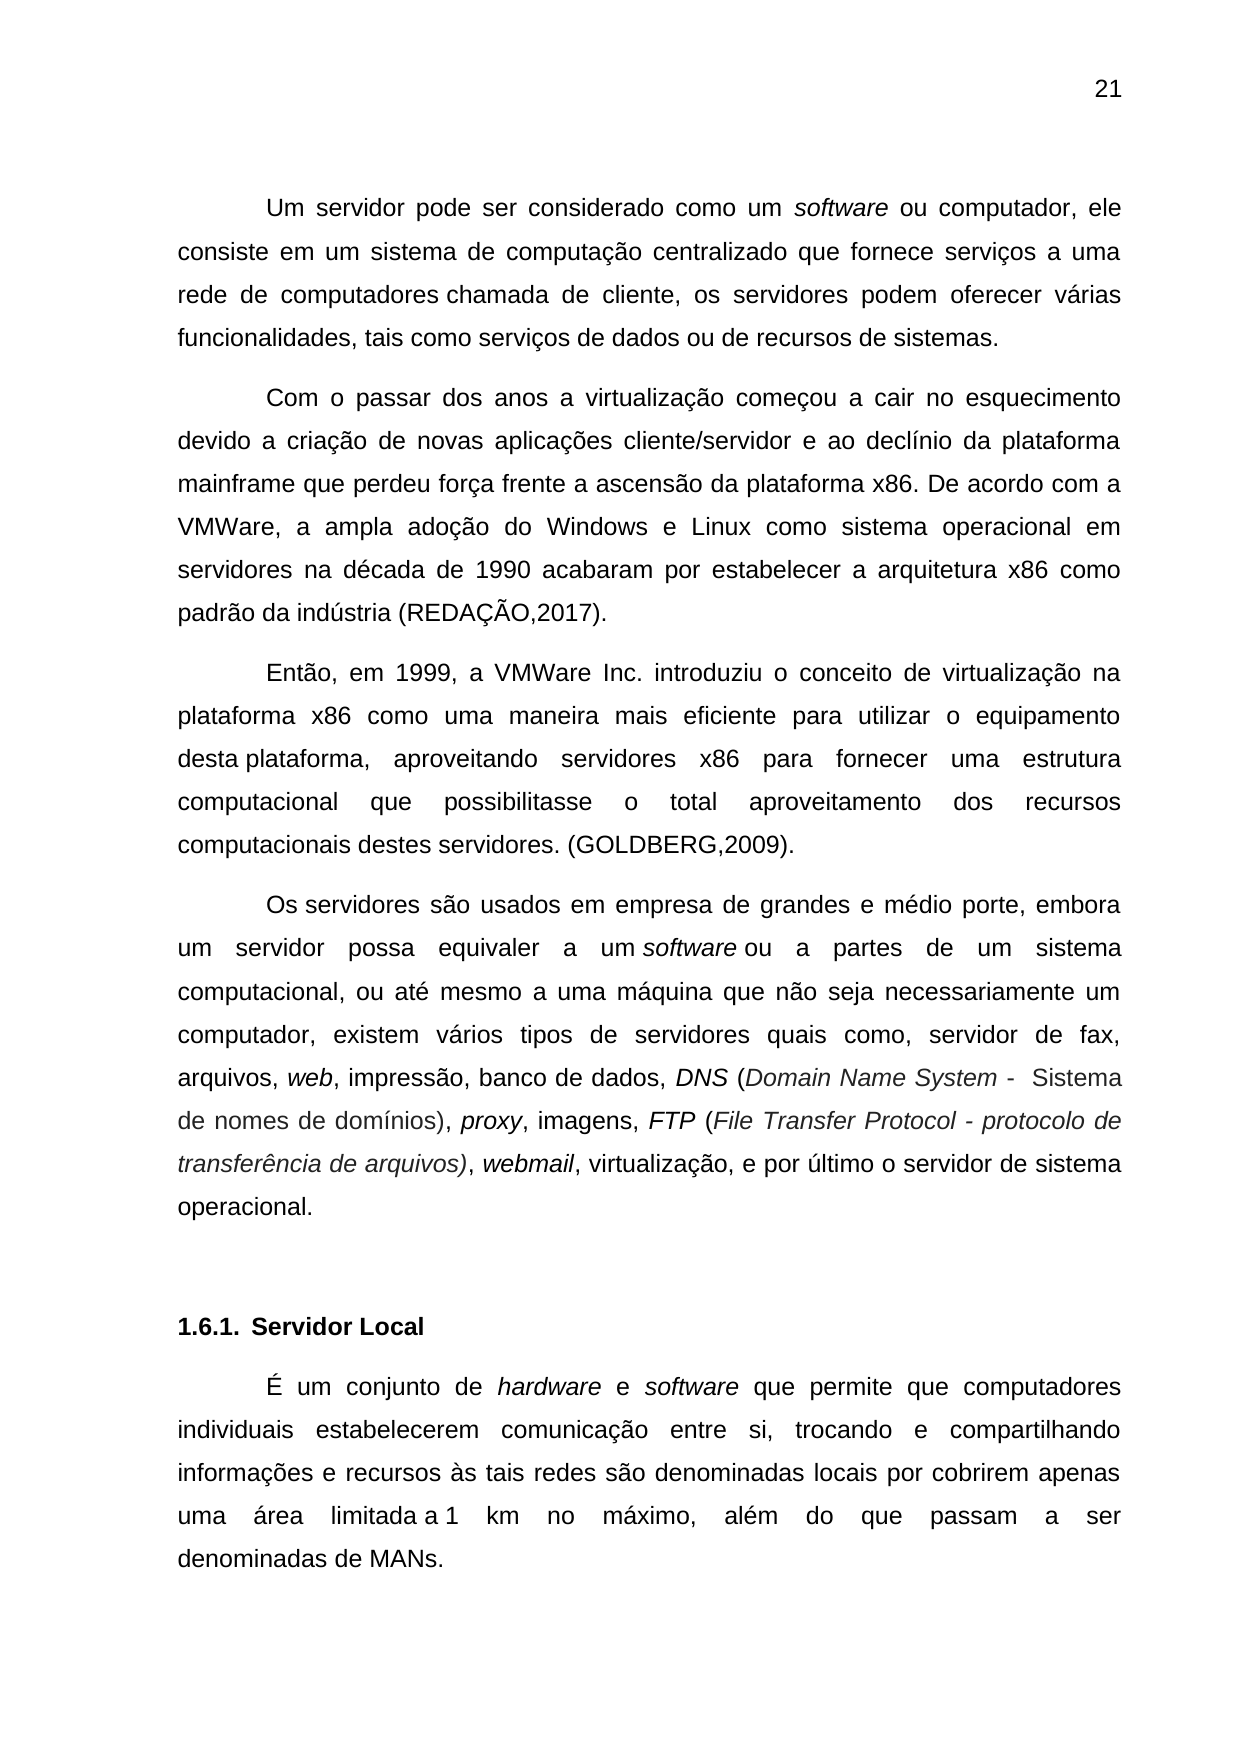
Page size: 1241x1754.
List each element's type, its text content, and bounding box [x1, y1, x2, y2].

subtitle Servidor Local [177, 1312, 1122, 1340]
subtitle Os servidores são usados em empresa de grandes e médio porte, embora um servidor possa equivaler a um software ou a partes de um sistema computacional, ou até mesmo a uma máquina que não seja necessariamente um computador, existem vários tipos de servidores quais como, servidor de fax, arquivos, web, impressão, banco de dados, DNS (Domain Name System - Sistema de nomes de domínios), proxy, imagens, FTP (File Transfer Protocol - protocolo de transferência de arquivos), webmail, virtualização, e por último o servidor de sistema operacional. [177, 890, 1122, 1221]
subtitle Com o passar dos anos a virtualização começou a cair no esquecimento devido a criação de novas aplicações cliente/servidor e ao declínio da plataforma mainframe que perdeu força frente a ascensão da plataforma x86. De acordo com a VMWare, a ampla adoção do Windows e Linux como sistema operacional em servidores na década de 1990 acabaram por estabelecer a arquitetura x86 como padrão da indústria (REDAÇÃO,2017). [177, 382, 1122, 627]
subtitle É um conjunto de hardware e software que permite que computadores individuais estabelecerem comunicação entre si, trocando e compartilhando informações e recursos às tais redes são denominadas locais por cobrirem apenas uma área limitada a 1 km no máximo, além do que passam a ser denominadas de MANs. [177, 1371, 1122, 1573]
subtitle Um servidor pode ser considerado como um software ou computador, ele consiste em um sistema de computação centralizado que fornece serviços a uma rede de computadores chamada de cliente, os servidores podem oferecer várias funcionalidades, tais como serviços de dados ou de recursos de sistemas. [177, 193, 1122, 351]
subtitle Então, em 1999, a VMWare Inc. introduziu o conceito de virtualização na plataforma x86 como uma maneira mais eficiente para utilizar o equipamento desta plataforma, aproveitando servidores x86 para fornecer uma estrutura computacional que possibilitasse o total aproveitamento dos recursos computacionais destes servidores. (GOLDBERG,2009). [177, 658, 1122, 859]
